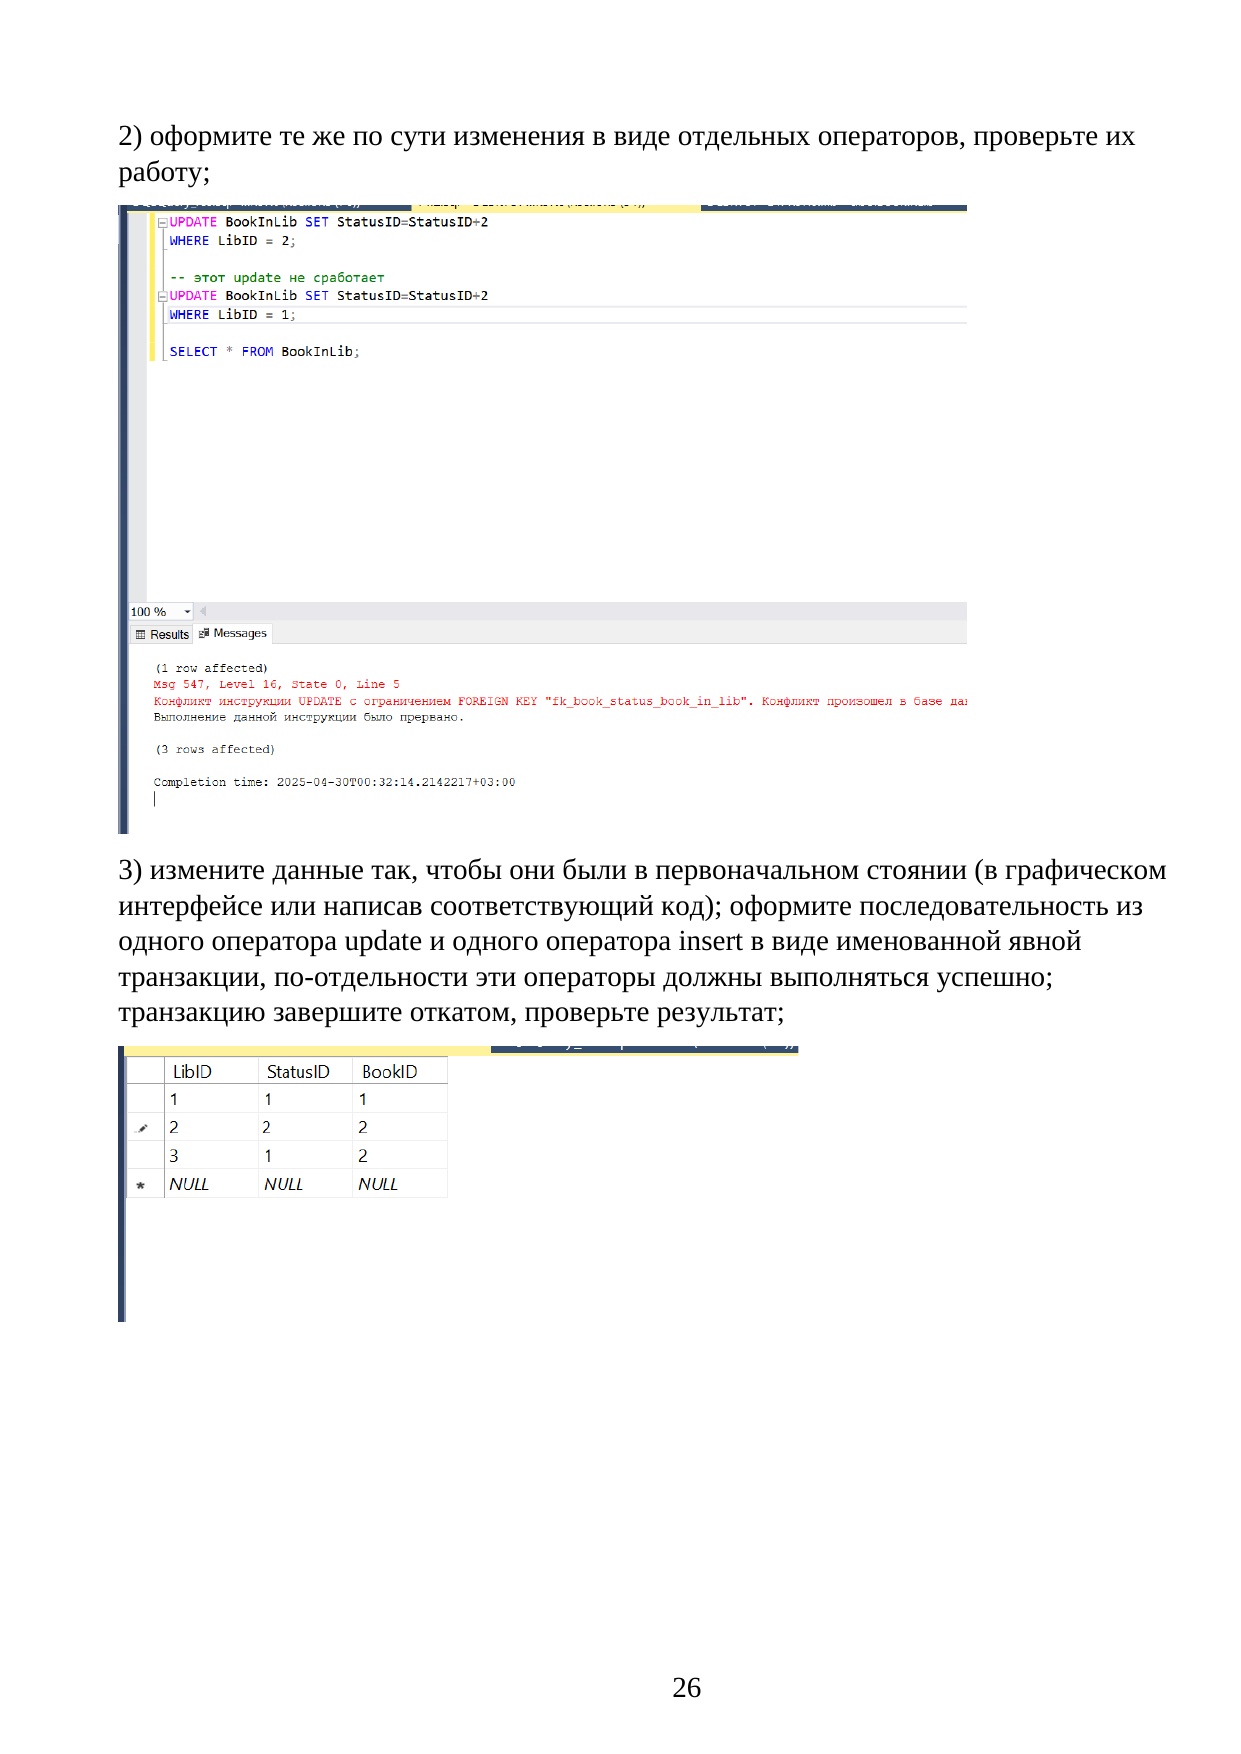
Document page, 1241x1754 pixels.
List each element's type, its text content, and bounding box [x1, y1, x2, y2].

picture [118, 205, 967, 834]
text 2) оформите те же по сути изменения в виде отдельных операторов, проверьте их работу; [118, 118, 1181, 187]
text 3) измените данные так, чтобы они были в первоначальном стоянии (в графическом интерфейсе или написав соответствующий код); оформите последовательность из одного оператора update и одного оператора insert в виде именованной явной транзакции, по-отдельности эти операторы должны выполняться успешно; транзакцию завершите откатом, проверьте результат; [118, 852, 1181, 1028]
picture [118, 1046, 799, 1322]
